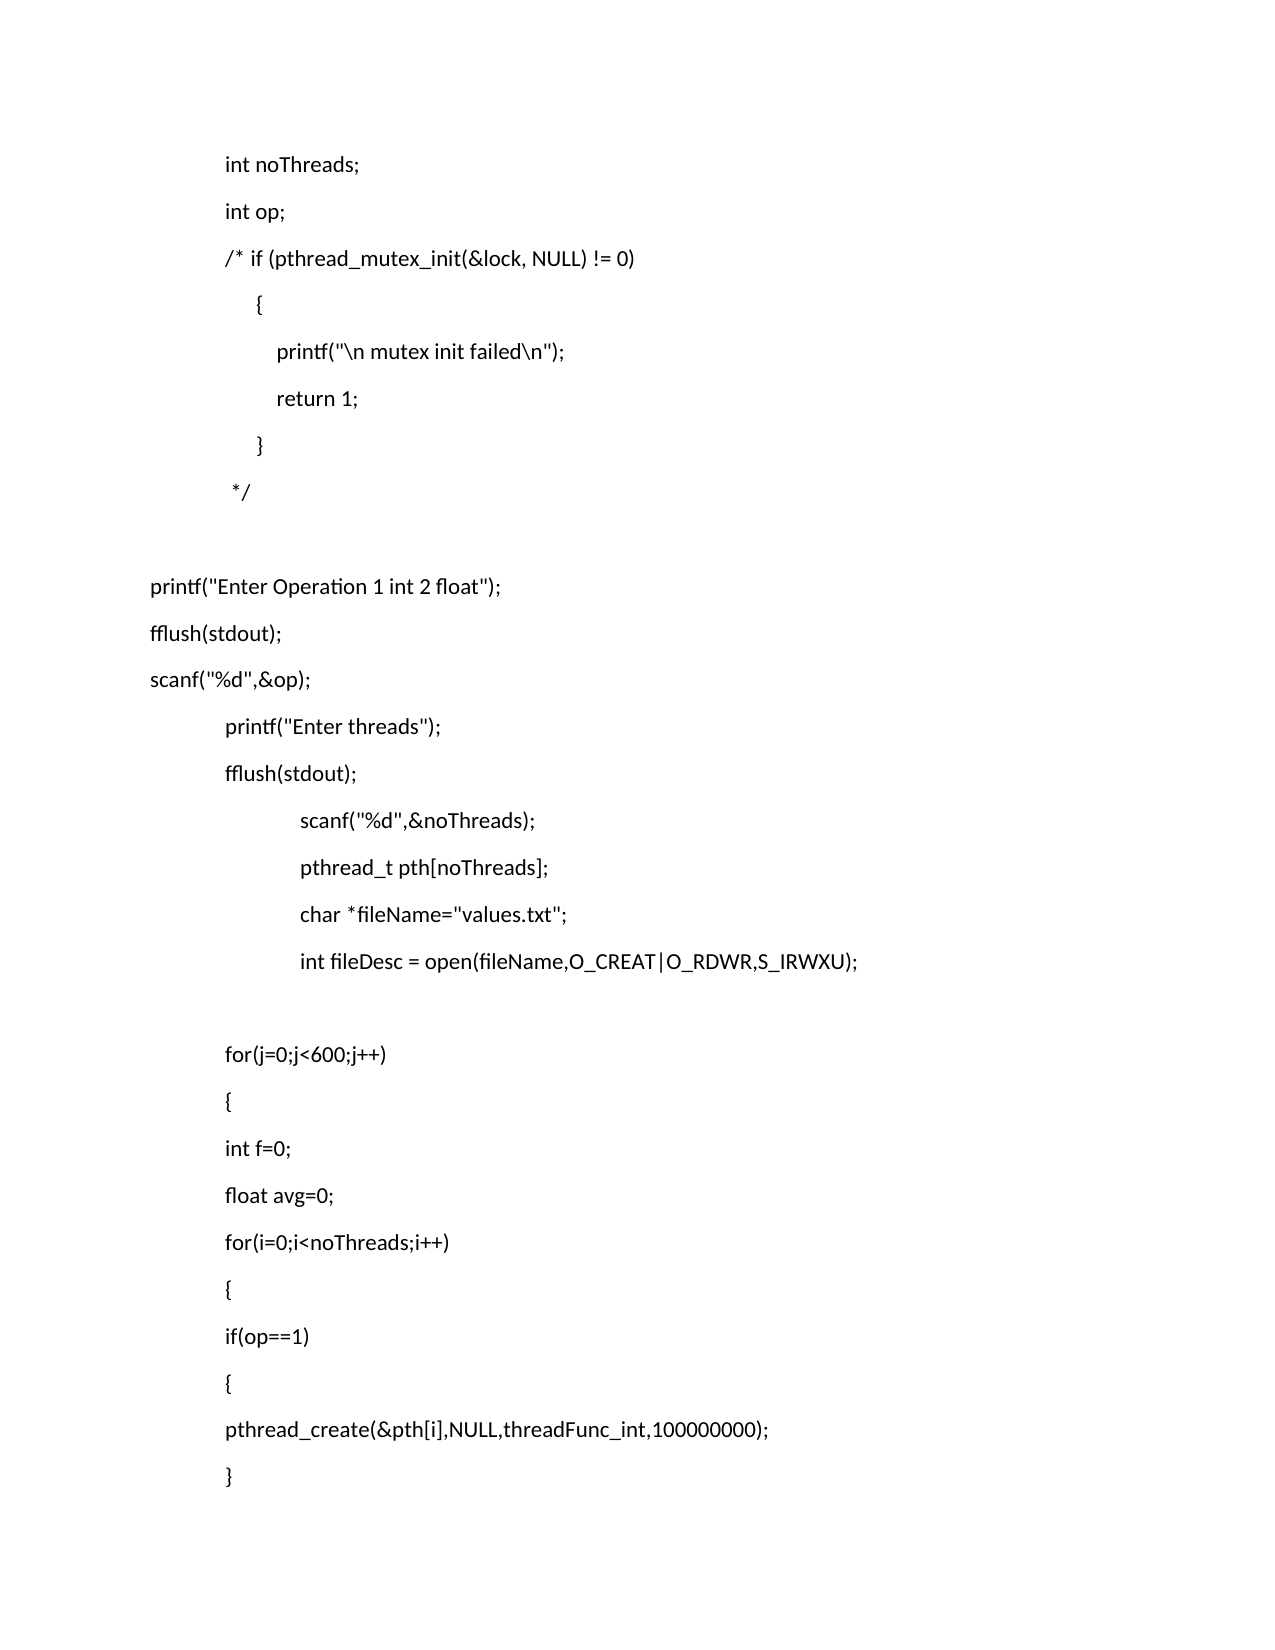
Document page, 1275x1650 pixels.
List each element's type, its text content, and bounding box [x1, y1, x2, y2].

text scanf("%d",&op); [150, 666, 1125, 694]
text { [150, 291, 1125, 319]
text fflush(stdout); [150, 759, 1125, 787]
text int fileDesc = open(fileName,O_CREAT|O_RDWR,S_IRWXU); [150, 947, 1125, 975]
text float avg=0; [150, 1181, 1125, 1209]
text printf("Enter Operation 1 int 2 float"); [150, 572, 1125, 600]
text */ [150, 478, 1125, 506]
text printf("\n mutex init failed\n"); [150, 337, 1125, 366]
text if(op==1) [150, 1322, 1125, 1350]
text printf("Enter threads"); [150, 712, 1125, 741]
text pthread_create(&pth[i],NULL,threadFunc_int,100000000); [150, 1416, 1125, 1444]
text { [150, 1087, 1125, 1116]
text fflush(stdout); [150, 619, 1125, 647]
text } [150, 1462, 1125, 1491]
text scanf("%d",&noThreads); [150, 806, 1125, 834]
text int f=0; [150, 1134, 1125, 1162]
text /* if (pthread_mutex_init(&lock, NULL) != 0) [150, 244, 1125, 272]
text char *fileName="values.txt"; [150, 900, 1125, 928]
text return 1; [150, 384, 1125, 412]
text for(j=0;j<600;j++) [150, 1041, 1125, 1069]
text for(i=0;i<noThreads;i++) [150, 1228, 1125, 1256]
text int op; [150, 197, 1125, 225]
text { [150, 1369, 1125, 1397]
text int noThreads; [150, 150, 1125, 178]
text } [150, 431, 1125, 459]
text pthread_t pth[noThreads]; [150, 853, 1125, 881]
text { [150, 1275, 1125, 1303]
